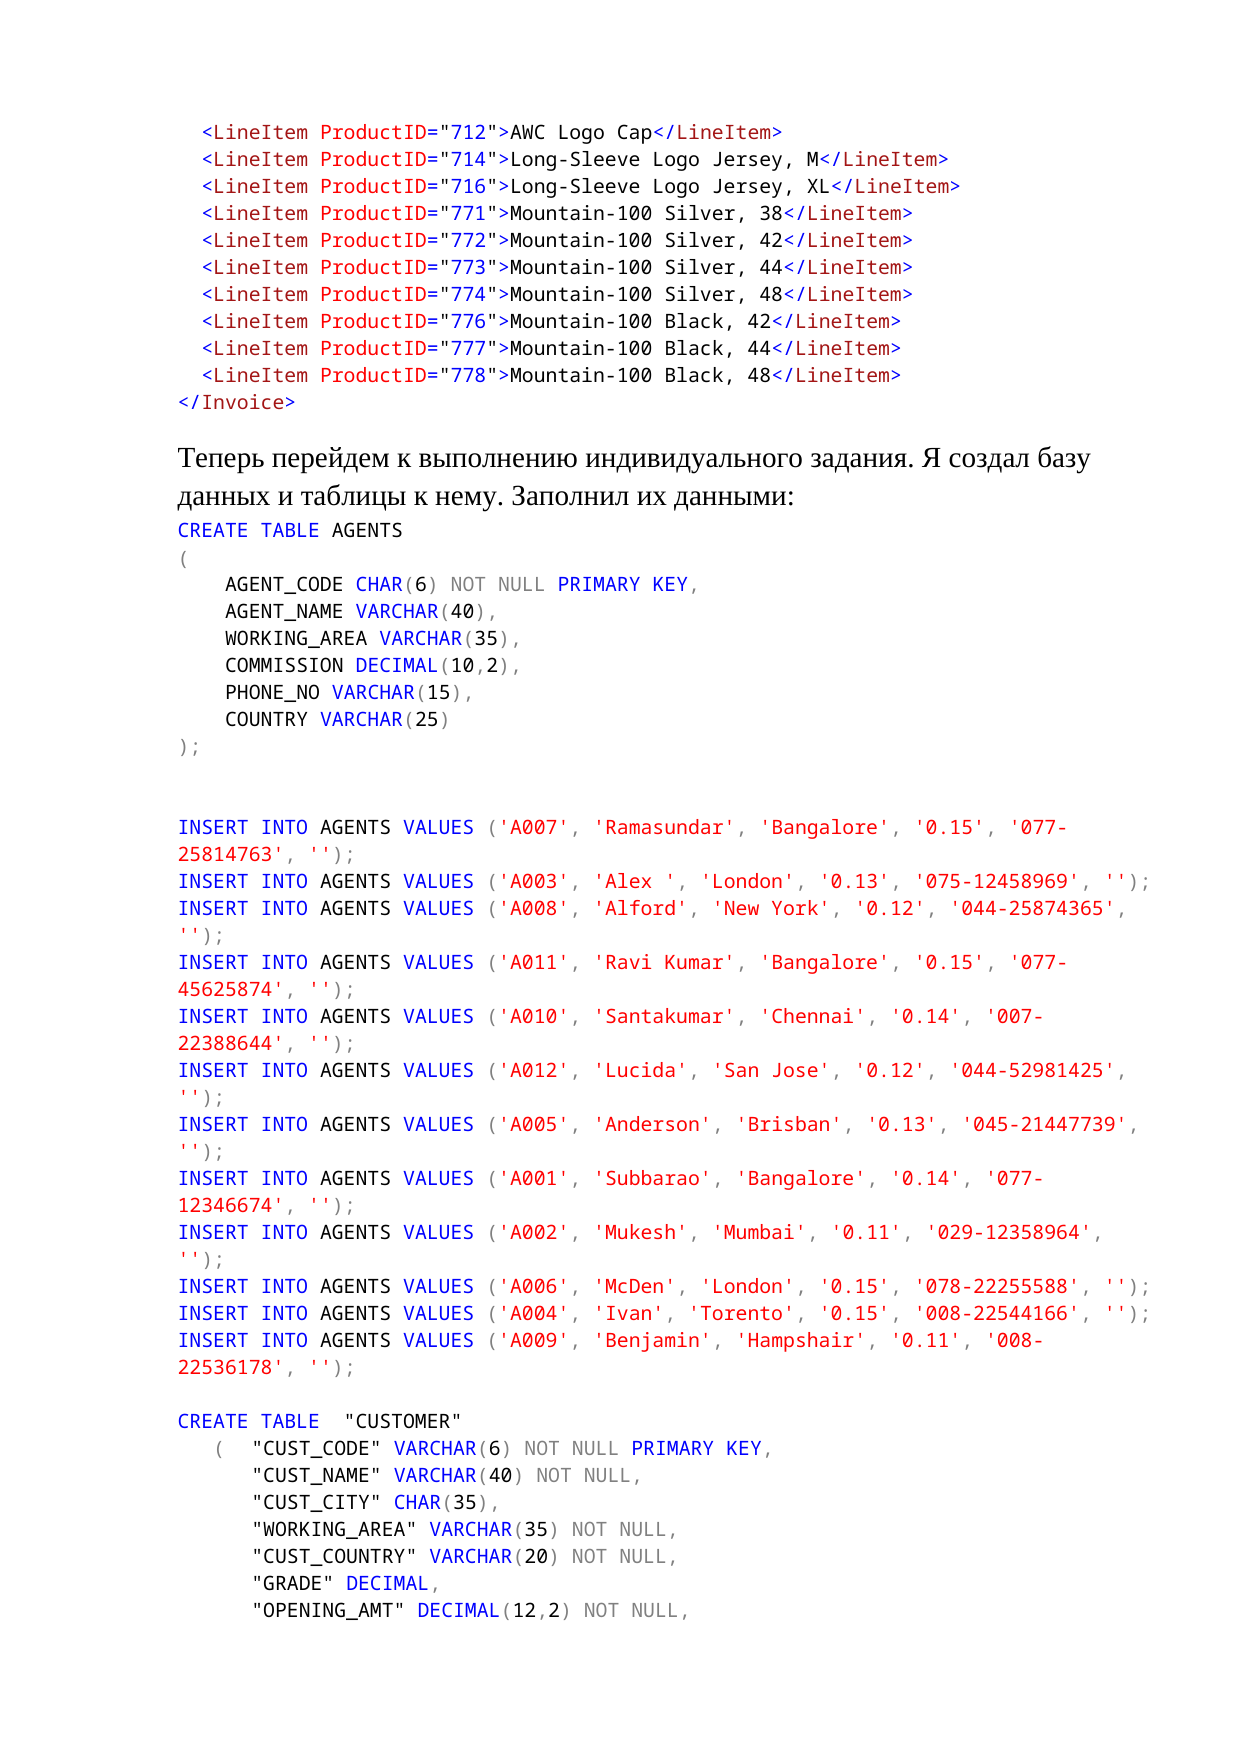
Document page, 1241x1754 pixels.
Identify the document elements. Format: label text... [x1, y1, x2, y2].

text "WORKING_AREA" VARCHAR(35) NOT NULL, [177, 1515, 1152, 1542]
text Теперь перейдем к выполнению индивидуального задания. Я создал базу данных и таблицы к нему. Заполнил их данными: [177, 440, 1152, 512]
text INSERT INTO AGENTS VALUES ('A012', 'Lucida', 'San Jose', '0.12', '044-52981425', ''); [177, 1056, 1152, 1110]
text INSERT INTO AGENTS VALUES ('A007', 'Ramasundar', 'Bangalore', '0.15', '077-25814763', ''); [177, 813, 1152, 867]
text <LineItem ProductID="778">Mountain-100 Black, 48</LineItem> [177, 361, 1152, 388]
text "GRADE" DECIMAL, [177, 1569, 1152, 1596]
text <LineItem ProductID="771">Mountain-100 Silver, 38</LineItem> [177, 199, 1152, 226]
text <LineItem ProductID="714">Long-Sleeve Logo Jersey, M</LineItem> [177, 145, 1152, 172]
text ( [177, 544, 1152, 571]
text INSERT INTO AGENTS VALUES ('A001', 'Subbarao', 'Bangalore', '0.14', '077-12346674', ''); [177, 1164, 1152, 1218]
text INSERT INTO AGENTS VALUES ('A010', 'Santakumar', 'Chennai', '0.14', '007-22388644', ''); [177, 1002, 1152, 1056]
text "CUST_COUNTRY" VARCHAR(20) NOT NULL, [177, 1542, 1152, 1569]
text <LineItem ProductID="774">Mountain-100 Silver, 48</LineItem> [177, 280, 1152, 307]
text INSERT INTO AGENTS VALUES ('A005', 'Anderson', 'Brisban', '0.13', '045-21447739', ''); [177, 1110, 1152, 1164]
text WORKING_AREA VARCHAR(35), [177, 625, 1152, 652]
text AGENT_NAME VARCHAR(40), [177, 598, 1152, 625]
text INSERT INTO AGENTS VALUES ('A002', 'Mukesh', 'Mumbai', '0.11', '029-12358964', ''); [177, 1218, 1152, 1272]
text CREATE TABLE "CUSTOMER" [177, 1407, 1152, 1434]
text INSERT INTO AGENTS VALUES ('A003', 'Alex ', 'London', '0.13', '075-12458969', ''); [177, 867, 1152, 894]
text ); [177, 733, 1152, 759]
text INSERT INTO AGENTS VALUES ('A006', 'McDen', 'London', '0.15', '078-22255588', ''); [177, 1272, 1152, 1299]
text <LineItem ProductID="712">AWC Logo Cap</LineItem> [177, 118, 1152, 145]
text <LineItem ProductID="776">Mountain-100 Black, 42</LineItem> [177, 307, 1152, 334]
text INSERT INTO AGENTS VALUES ('A004', 'Ivan', 'Torento', '0.15', '008-22544166', ''); [177, 1299, 1152, 1326]
text CREATE TABLE AGENTS [177, 517, 1152, 544]
text <LineItem ProductID="716">Long-Sleeve Logo Jersey, XL</LineItem> [177, 172, 1152, 199]
text <LineItem ProductID="773">Mountain-100 Silver, 44</LineItem> [177, 253, 1152, 280]
text INSERT INTO AGENTS VALUES ('A011', 'Ravi Kumar', 'Bangalore', '0.15', '077-45625874', ''); [177, 948, 1152, 1002]
text AGENT_CODE CHAR(6) NOT NULL PRIMARY KEY, [177, 571, 1152, 598]
text PHONE_NO VARCHAR(15), [177, 679, 1152, 706]
text COMMISSION DECIMAL(10,2), [177, 652, 1152, 679]
text </Invoice> [177, 388, 1152, 415]
text "OPENING_AMT" DECIMAL(12,2) NOT NULL, [177, 1596, 1152, 1623]
text COUNTRY VARCHAR(25) [177, 706, 1152, 733]
text INSERT INTO AGENTS VALUES ('A008', 'Alford', 'New York', '0.12', '044-25874365', ''); [177, 894, 1152, 948]
text "CUST_CITY" CHAR(35), [177, 1488, 1152, 1515]
text ( "CUST_CODE" VARCHAR(6) NOT NULL PRIMARY KEY, [177, 1434, 1152, 1461]
text "CUST_NAME" VARCHAR(40) NOT NULL, [177, 1461, 1152, 1488]
text <LineItem ProductID="777">Mountain-100 Black, 44</LineItem> [177, 334, 1152, 361]
text INSERT INTO AGENTS VALUES ('A009', 'Benjamin', 'Hampshair', '0.11', '008-22536178', ''); [177, 1326, 1152, 1380]
text <LineItem ProductID="772">Mountain-100 Silver, 42</LineItem> [177, 226, 1152, 253]
